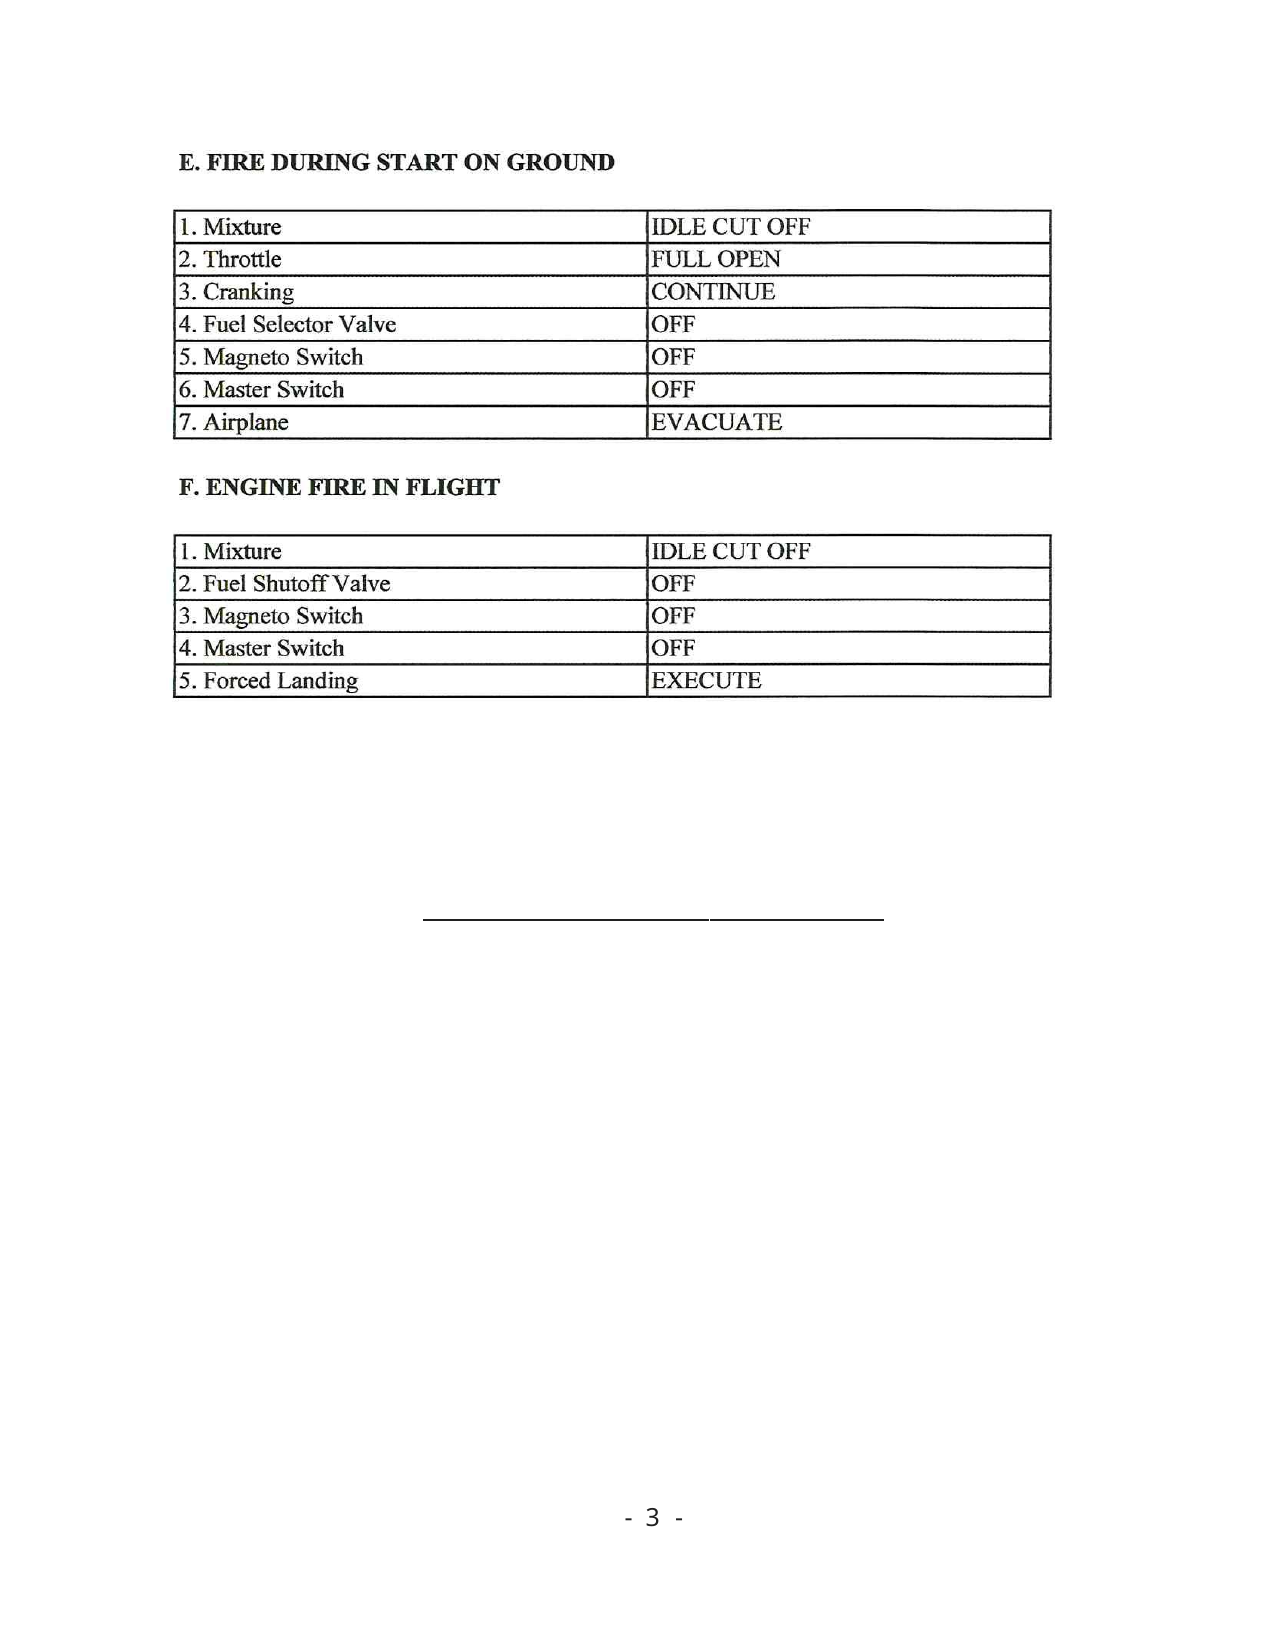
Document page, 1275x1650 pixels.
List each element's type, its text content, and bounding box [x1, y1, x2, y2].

picture [166, 150, 1055, 702]
text - 3 - [615, 1499, 692, 1533]
